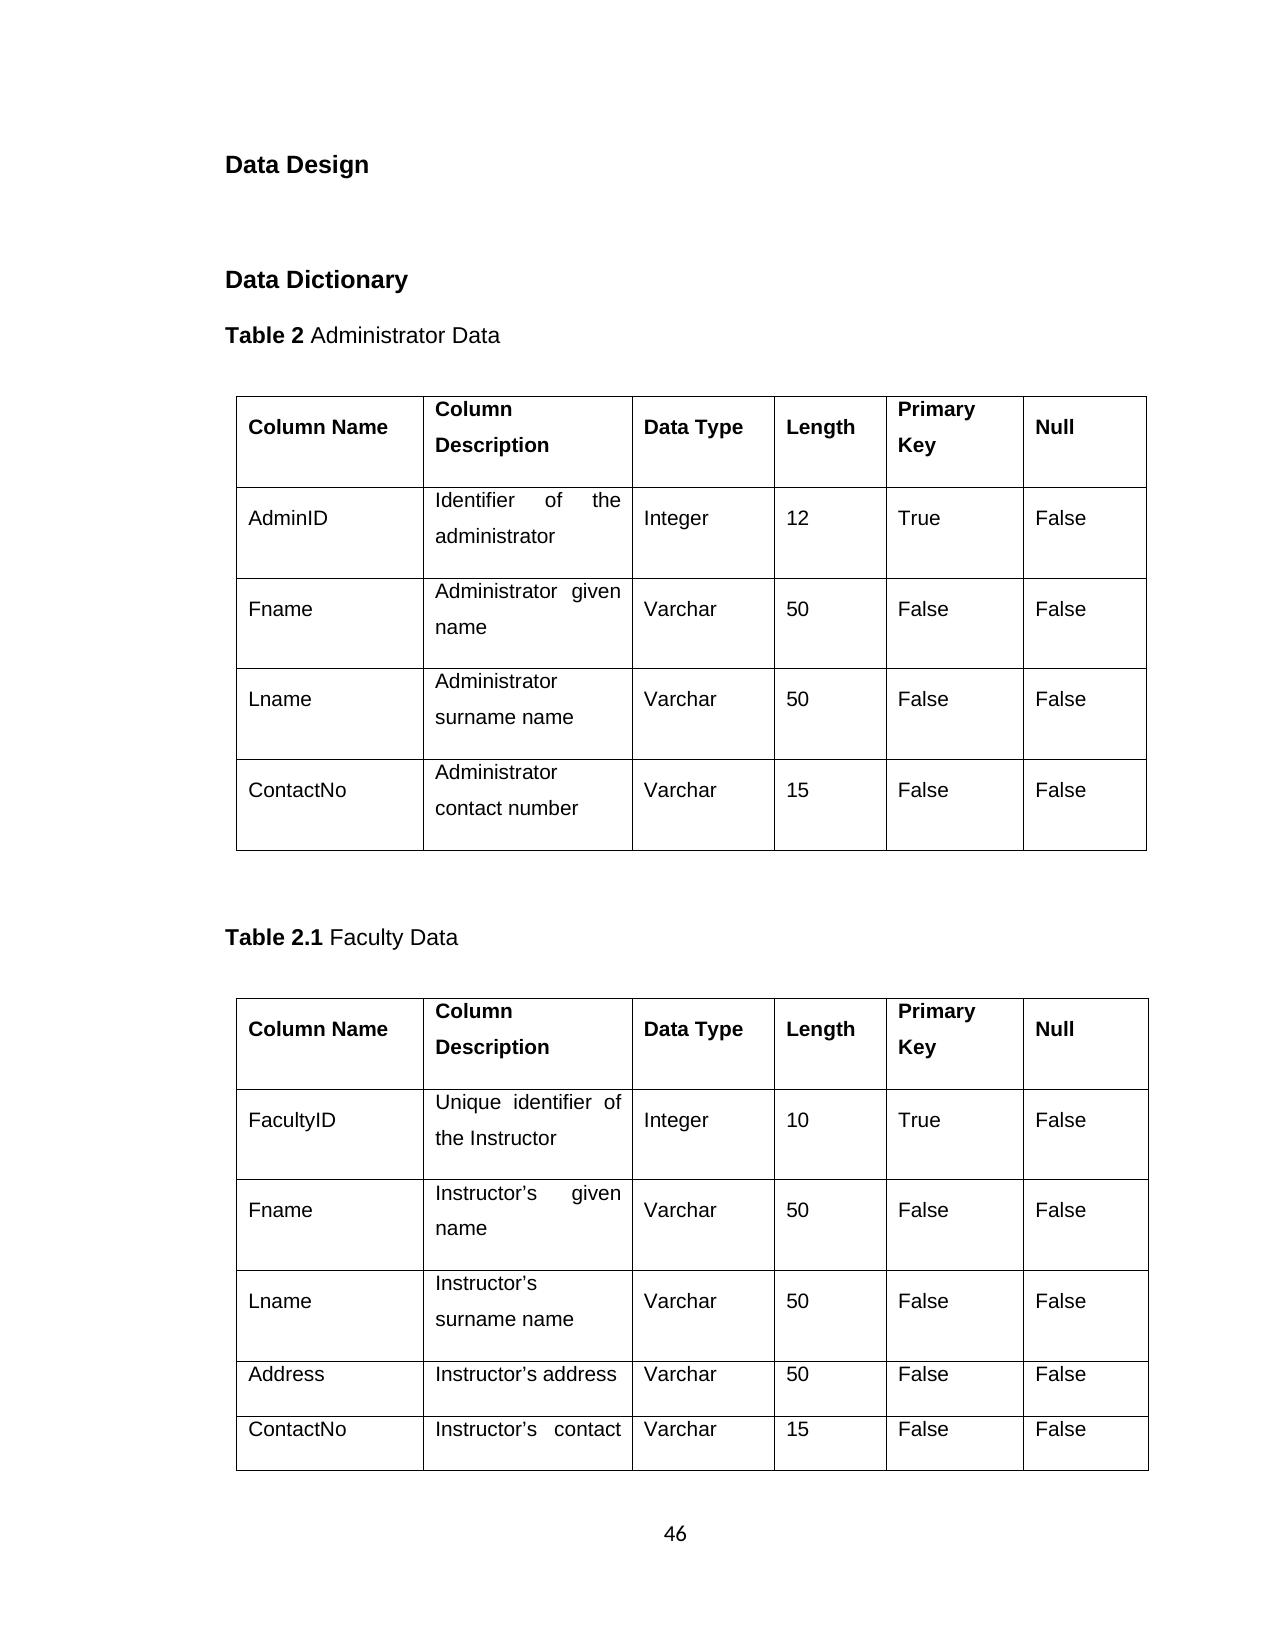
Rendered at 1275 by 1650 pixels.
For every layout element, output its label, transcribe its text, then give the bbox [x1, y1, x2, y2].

table_header Column Name [237, 397, 423, 487]
table_cell Administrator surname name [424, 669, 632, 759]
table_cell Varchar [633, 1271, 774, 1361]
table_cell 12 [775, 488, 886, 577]
table_cell 50 [775, 1362, 886, 1416]
table_cell Instructor’s given name [424, 1180, 632, 1270]
text Table 2 Administrator Data [225, 322, 1125, 349]
table_cell 50 [775, 669, 886, 759]
table_cell 50 [775, 579, 886, 668]
table_cell Integer [633, 488, 774, 577]
table_cell False [1024, 1362, 1148, 1416]
table_cell AdminID [237, 488, 423, 577]
table_cell False [887, 1180, 1023, 1270]
table_header Column Description [424, 999, 632, 1088]
table_cell Varchar [633, 1180, 774, 1270]
table_cell Varchar [633, 760, 774, 850]
table_cell 50 [775, 1180, 886, 1270]
table_cell Varchar [633, 1417, 774, 1470]
table_cell False [887, 760, 1023, 850]
table_cell ContactNo [237, 1417, 423, 1470]
table_cell False [1024, 760, 1146, 850]
table_cell True [887, 1090, 1023, 1179]
table_cell Varchar [633, 669, 774, 759]
table_cell Varchar [633, 1362, 774, 1416]
table_cell False [1024, 488, 1146, 577]
table_header Length [775, 999, 886, 1088]
table_cell False [1024, 669, 1146, 759]
table_cell False [1024, 1180, 1148, 1270]
table_header Null [1024, 999, 1148, 1088]
table_cell False [1024, 1271, 1148, 1361]
table_cell Identifier of the administrator [424, 488, 632, 577]
table_header Data Type [633, 397, 774, 487]
text Data Dictionary [225, 265, 1125, 294]
table_cell False [887, 579, 1023, 668]
table_header Primary Key [887, 999, 1023, 1088]
table_header Data Type [633, 999, 774, 1088]
table_cell ContactNo [237, 760, 423, 850]
table_cell Fname [237, 579, 423, 668]
table_cell Unique identifier of the Instructor [424, 1090, 632, 1179]
table_cell False [887, 1417, 1023, 1470]
table_cell False [1024, 1417, 1148, 1470]
table_cell Fname [237, 1180, 423, 1270]
table_cell Administrator given name [424, 579, 632, 668]
table_cell Address [237, 1362, 423, 1416]
table_header Column Description [424, 397, 632, 487]
table_cell False [887, 1362, 1023, 1416]
table_cell Integer [633, 1090, 774, 1179]
table_cell 15 [775, 760, 886, 850]
text Table 2.1 Faculty Data [225, 924, 1125, 951]
table_cell False [887, 1271, 1023, 1361]
table_cell Lname [237, 669, 423, 759]
table_cell 50 [775, 1271, 886, 1361]
text Data Design [225, 150, 1125, 179]
table_cell 10 [775, 1090, 886, 1179]
table_cell True [887, 488, 1023, 577]
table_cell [424, 1417, 632, 1470]
table_header Null [1024, 397, 1146, 487]
table_header Column Name [237, 999, 423, 1088]
table_cell Varchar [633, 579, 774, 668]
table_header Length [775, 397, 886, 487]
table_cell FacultyID [237, 1090, 423, 1179]
table_cell Instructor’s surname name [424, 1271, 632, 1361]
table_cell Lname [237, 1271, 423, 1361]
table_cell False [887, 669, 1023, 759]
table_cell Instructor’s address [424, 1362, 632, 1416]
table_cell 15 [775, 1417, 886, 1470]
table_cell False [1024, 1090, 1148, 1179]
table_cell Administrator contact number [424, 760, 632, 850]
table_cell False [1024, 579, 1146, 668]
table_header Primary Key [887, 397, 1023, 487]
